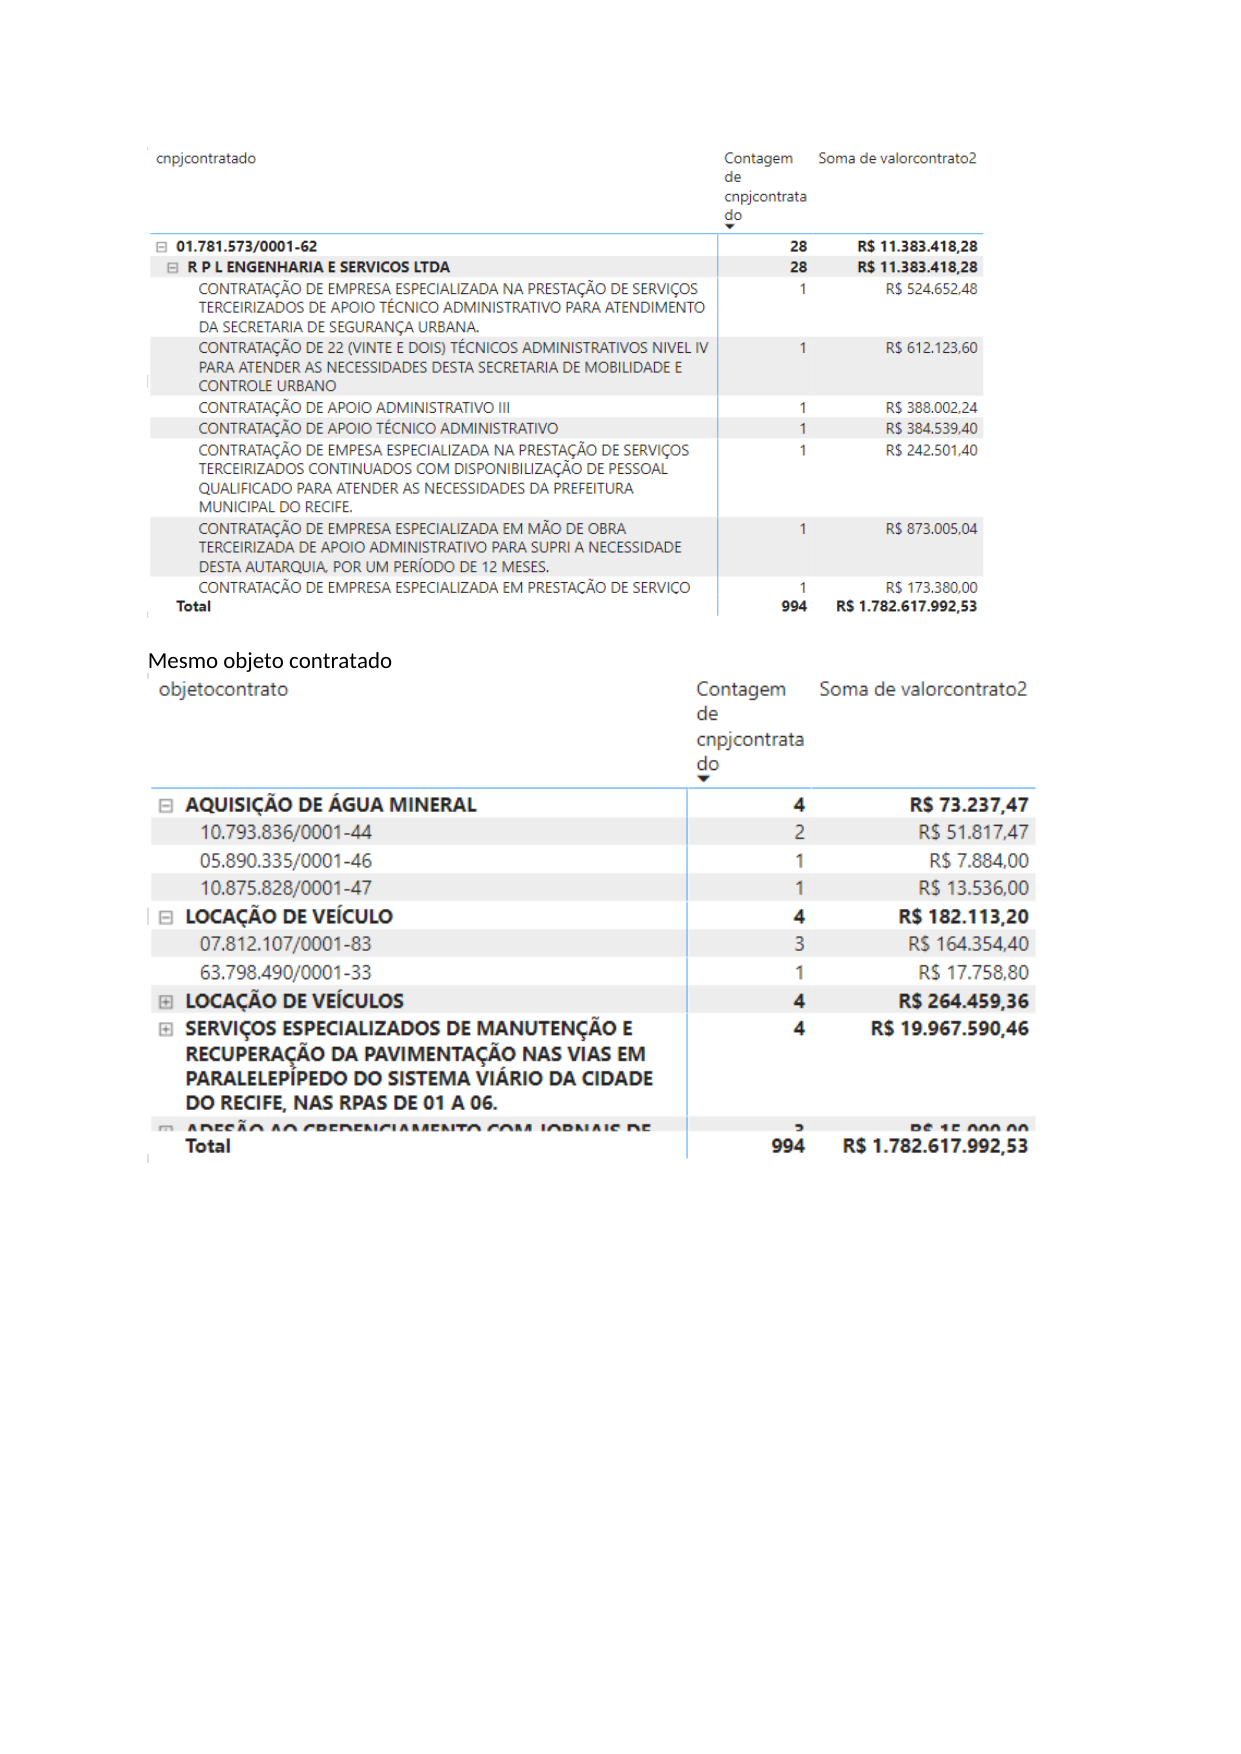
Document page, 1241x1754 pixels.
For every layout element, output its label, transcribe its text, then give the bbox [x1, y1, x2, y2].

text Mesmo objeto contratado [148, 646, 1093, 673]
picture [147, 673, 1093, 1163]
picture [147, 147, 1016, 618]
